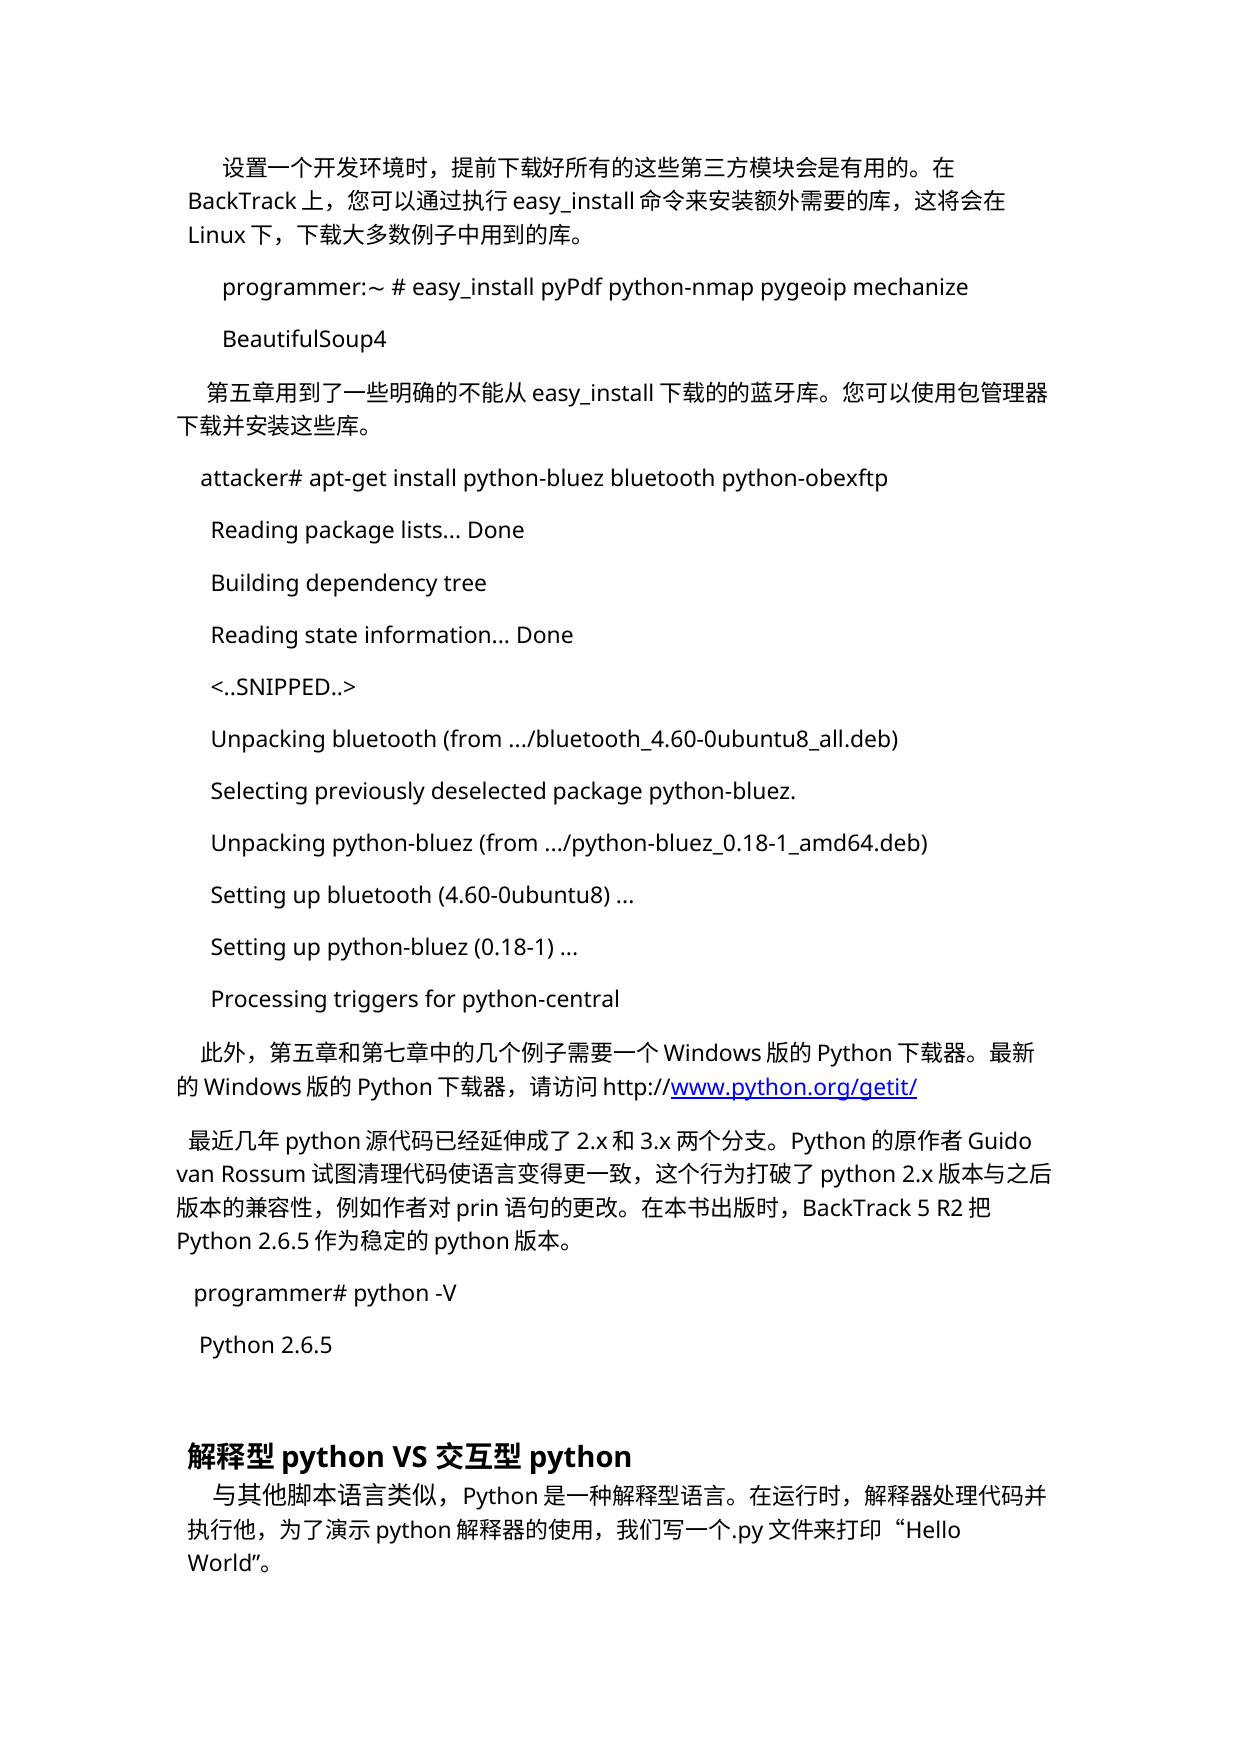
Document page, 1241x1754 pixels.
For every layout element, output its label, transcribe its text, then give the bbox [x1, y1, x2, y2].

text programmer:∼ # easy_install pyPdf python-nmap pygeoip mechanize [187, 271, 1053, 302]
text Processing triggers for python-central [210, 983, 1053, 1014]
text Python 2.6.5 [187, 1329, 1053, 1360]
text Setting up bluetooth (4.60-0ubuntu8) ... [210, 879, 1053, 910]
text 此外，第五章和第七章中的几个例子需要一个Windows版的Python下载器。最新的Windows版的Python下载器，请访问http://www.python.org/getit/ [164, 1035, 1053, 1102]
text Building dependency tree [210, 566, 1053, 598]
text Reading state information... Done [210, 618, 1053, 650]
text <..SNIPPED..> [210, 671, 1053, 702]
text Setting up python-bluez (0.18-1) ... [210, 931, 1053, 962]
text 第五章用到了一些明确的不能从easy_install下载的的蓝牙库。您可以使用包管理器下载并安装这些库。 [164, 375, 1053, 441]
text Unpacking bluetooth (from .../bluetooth_4.60-0ubuntu8_all.deb) [210, 723, 1053, 754]
text attacker# apt-get install python-bluez bluetooth python-obexftp [164, 462, 1053, 493]
text 解释型python VS 交互型python [187, 1433, 1053, 1476]
text programmer# python -V [187, 1277, 1053, 1308]
text Selecting previously deselected package python-bluez. [210, 775, 1053, 806]
text Unpacking python-bluez (from .../python-bluez_0.18-1_amd64.deb) [210, 827, 1053, 858]
text 最近几年python源代码已经延伸成了2.x和3.x两个分支。Python的原作者Guido van Rossum试图清理代码使语言变得更一致，这个行为打破了python 2.x版本与之后版本的兼容性，例如作者对prin语句的更改。在本书出版时，BackTrack 5 R2把Python 2.6.5作为稳定的python版本。 [164, 1123, 1053, 1256]
text 与其他脚本语言类似，Python是一种解释型语言。在运行时，解释器处理代码并执行他，为了演示python解释器的使用，我们写一个.py文件来打印“Hello World”。 [187, 1476, 1053, 1578]
text Reading package lists... Done [210, 514, 1053, 546]
text 设置一个开发环境时，提前下载好所有的这些第三方模块会是有用的。在BackTrack上，您可以通过执行easy_install命令来安装额外需要的库，这将会在Linux下，下载大多数例子中用到的库。 [187, 150, 1053, 250]
text BeautifulSoup4 [176, 323, 1053, 354]
